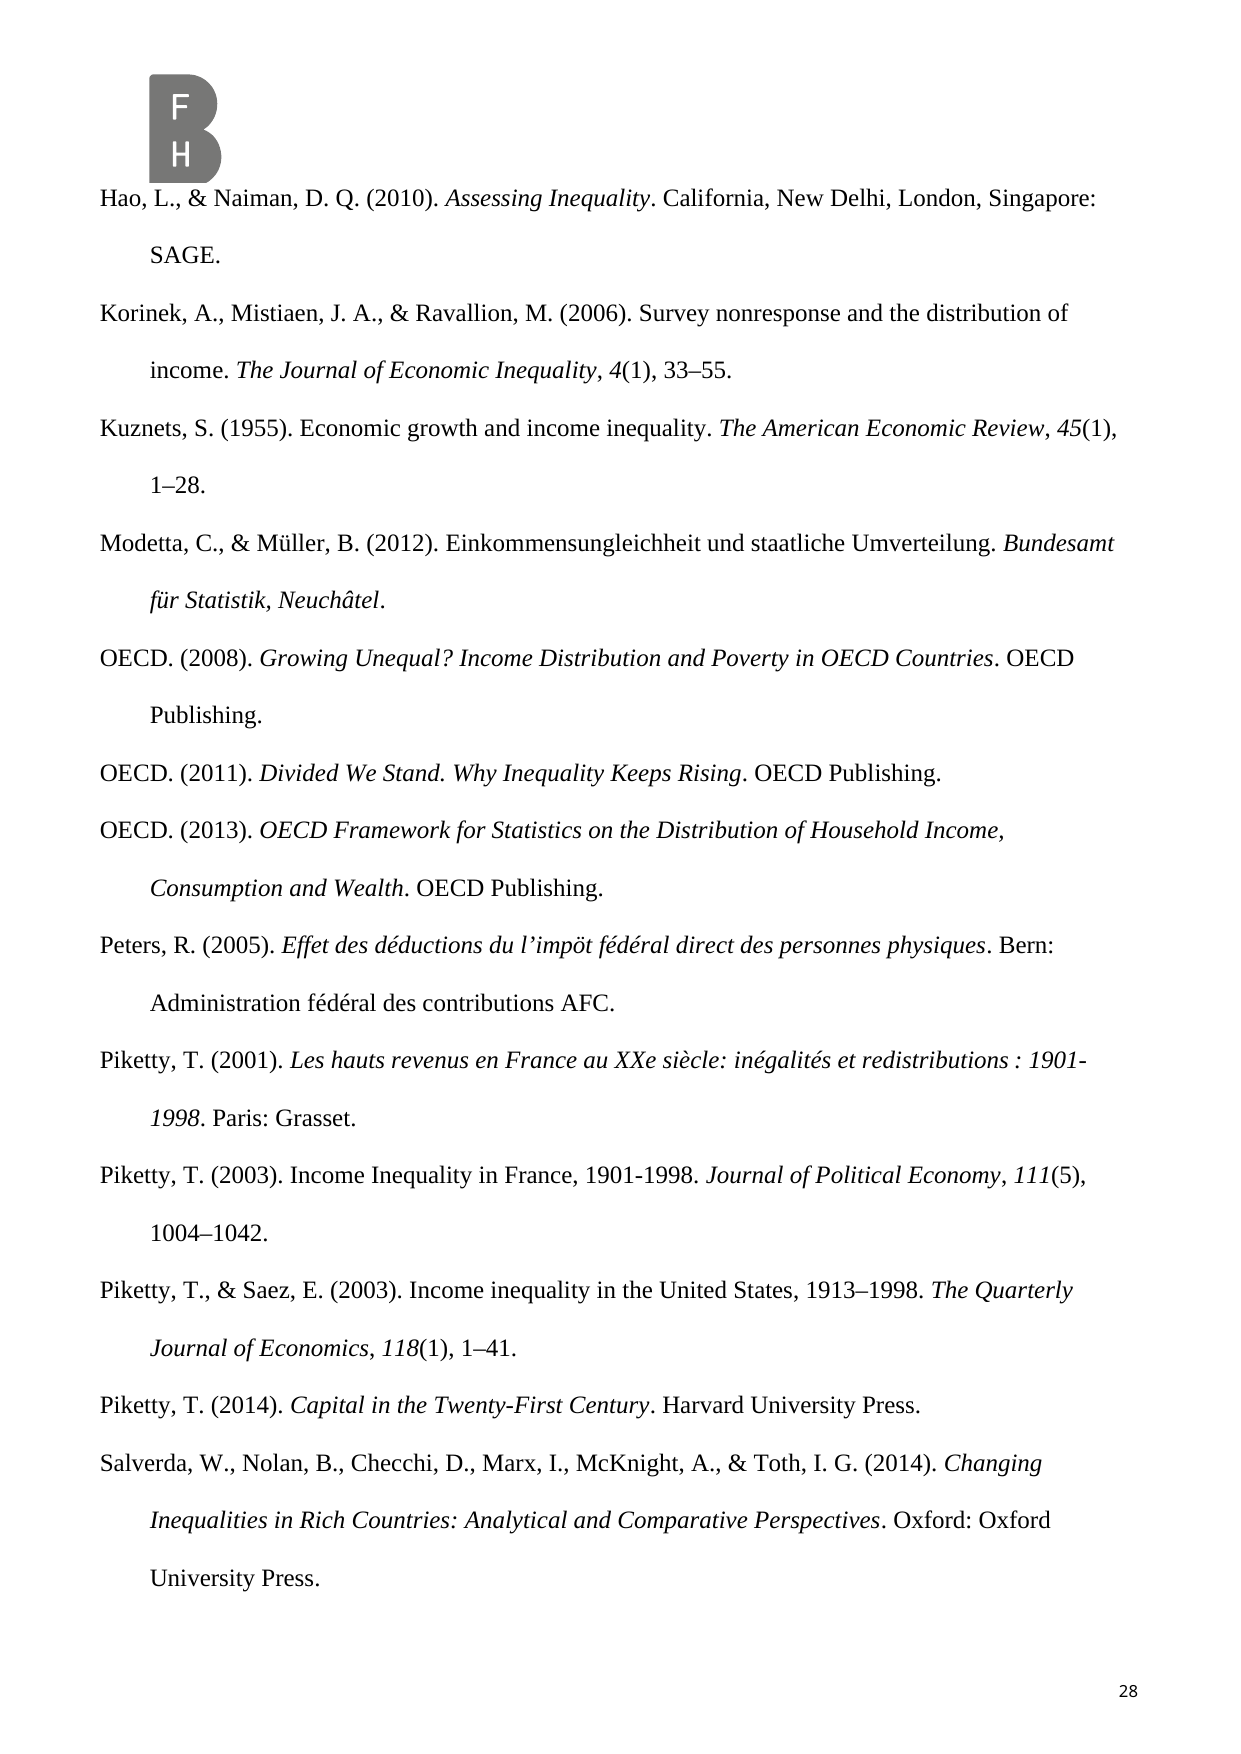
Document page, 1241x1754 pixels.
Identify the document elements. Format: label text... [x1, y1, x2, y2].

text Kuznets, S. (1955). Economic growth and income inequality. The American Economic Review, 45(1), 1–28. [99, 413, 1136, 499]
text Piketty, T. (2001). Les hauts revenus en France au XXe siècle: inégalités et redistributions : 1901-1998. Paris: Grasset. [99, 1046, 1136, 1132]
text Piketty, T. (2003). Income Inequality in France, 1901-1998. Journal of Political Economy, 111(5), 1004–1042. [99, 1161, 1136, 1247]
text Modetta, C., & Müller, B. (2012). Einkommensungleichheit und staatliche Umverteilung. Bundesamt für Statistik, Neuchâtel. [99, 528, 1136, 614]
text Piketty, T. (2014). Capital in the Twenty-First Century. Harvard University Press. [99, 1391, 1136, 1419]
text Piketty, T., & Saez, E. (2003). Income inequality in the United States, 1913–1998. The Quarterly Journal of Economics, 118(1), 1–41. [99, 1276, 1136, 1362]
text Salverda, W., Nolan, B., Checchi, D., Marx, I., McKnight, A., & Toth, I. G. (2014). Changing Inequalities in Rich Countries: Analytical and Comparative Perspectives. Oxford: Oxford University Press. [99, 1448, 1136, 1592]
text Hao, L., & Naiman, D. Q. (2010). Assessing Inequality. California, New Delhi, London, Singapore: SAGE. [99, 183, 1136, 269]
text OECD. (2013). OECD Framework for Statistics on the Distribution of Household Income, Consumption and Wealth. OECD Publishing. [99, 816, 1136, 902]
text Peters, R. (2005). Effet des déductions du l’impöt fédéral direct des personnes physiques. Bern: Administration fédéral des contributions AFC. [99, 931, 1136, 1017]
text OECD. (2011). Divided We Stand. Why Inequality Keeps Rising. OECD Publishing. [99, 758, 1136, 787]
text OECD. (2008). Growing Unequal? Income Distribution and Poverty in OECD Countries. OECD Publishing. [99, 643, 1136, 729]
text Korinek, A., Mistiaen, J. A., & Ravallion, M. (2006). Survey nonresponse and the distribution of income. The Journal of Economic Inequality, 4(1), 33–55. [99, 298, 1136, 384]
